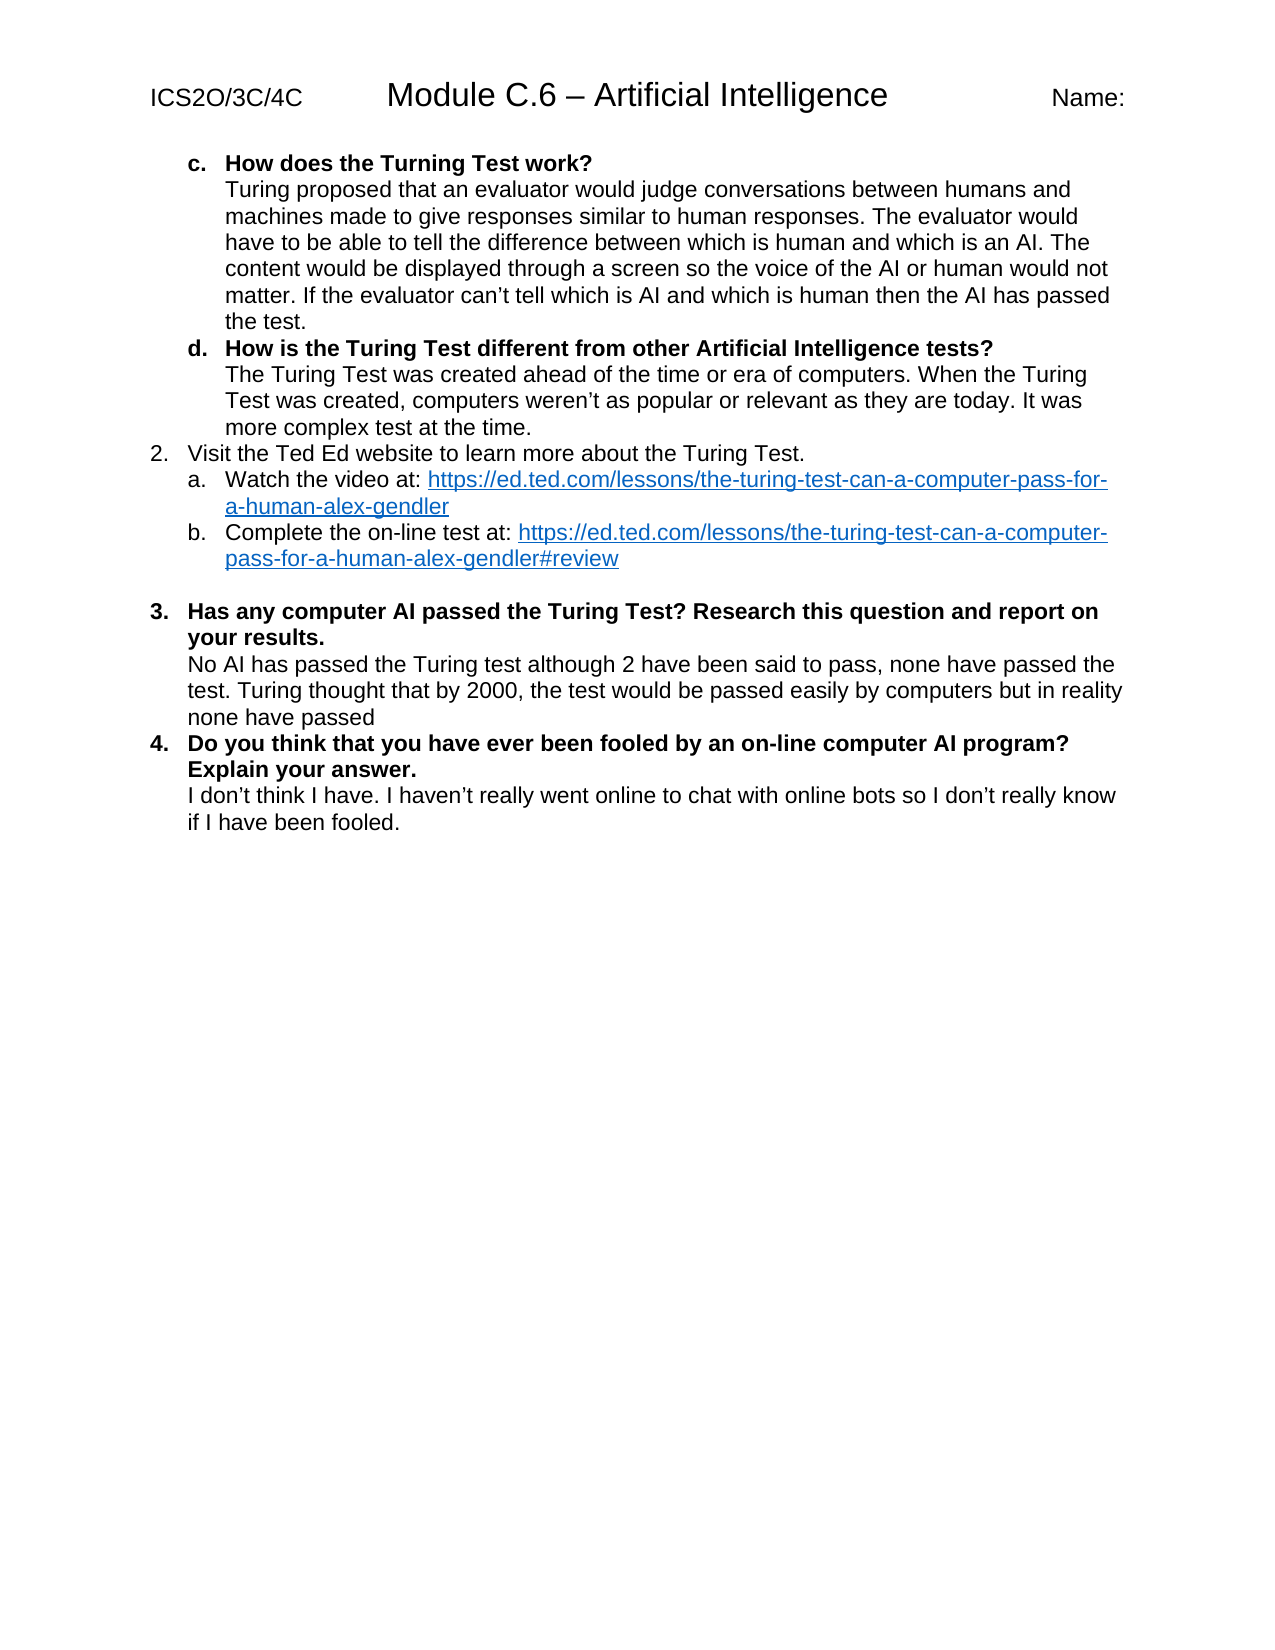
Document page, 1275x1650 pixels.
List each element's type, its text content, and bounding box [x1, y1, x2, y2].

list I don’t think I have. I haven’t really went online to chat with online bots so I don’t really know if I have been fooled. [187, 782, 1125, 835]
list Visit the Ted Ed website to learn more about the Turing Test. [150, 440, 1125, 466]
list How does the Turning Test work? [187, 150, 1125, 176]
list Has any computer AI passed the Turing Test? Research this question and report on your results. [150, 598, 1125, 651]
list Turing proposed that an evaluator would judge conversations between humans and machines made to give responses similar to human responses. The evaluator would have to be able to tell the difference between which is human and which is an AI. The content would be displayed through a screen so the voice of the AI or human would not matter. If the evaluator can’t tell which is AI and which is human then the AI has passed the test. [225, 176, 1125, 334]
list The Turing Test was created ahead of the time or era of computers. When the Turing Test was created, computers weren’t as popular or relevant as they are today. It was more complex test at the time. [225, 361, 1125, 440]
list No AI has passed the Turing test although 2 have been said to pass, none have passed the test. Turing thought that by 2000, the test would be passed easily by computers but in reality none have passed [187, 651, 1125, 730]
list Do you think that you have ever been fooled by an on-line computer AI program? Explain your answer. [150, 730, 1125, 782]
list Watch the video at: https://ed.ted.com/lessons/the-turing-test-can-a-computer-pass-for-a-human-alex-gendler [187, 466, 1125, 519]
list Complete the on-line test at: https://ed.ted.com/lessons/the-turing-test-can-a-computer-pass-for-a-human-alex-gendler#review [187, 519, 1125, 572]
list How is the Turing Test different from other Artificial Intelligence tests? [187, 334, 1125, 361]
